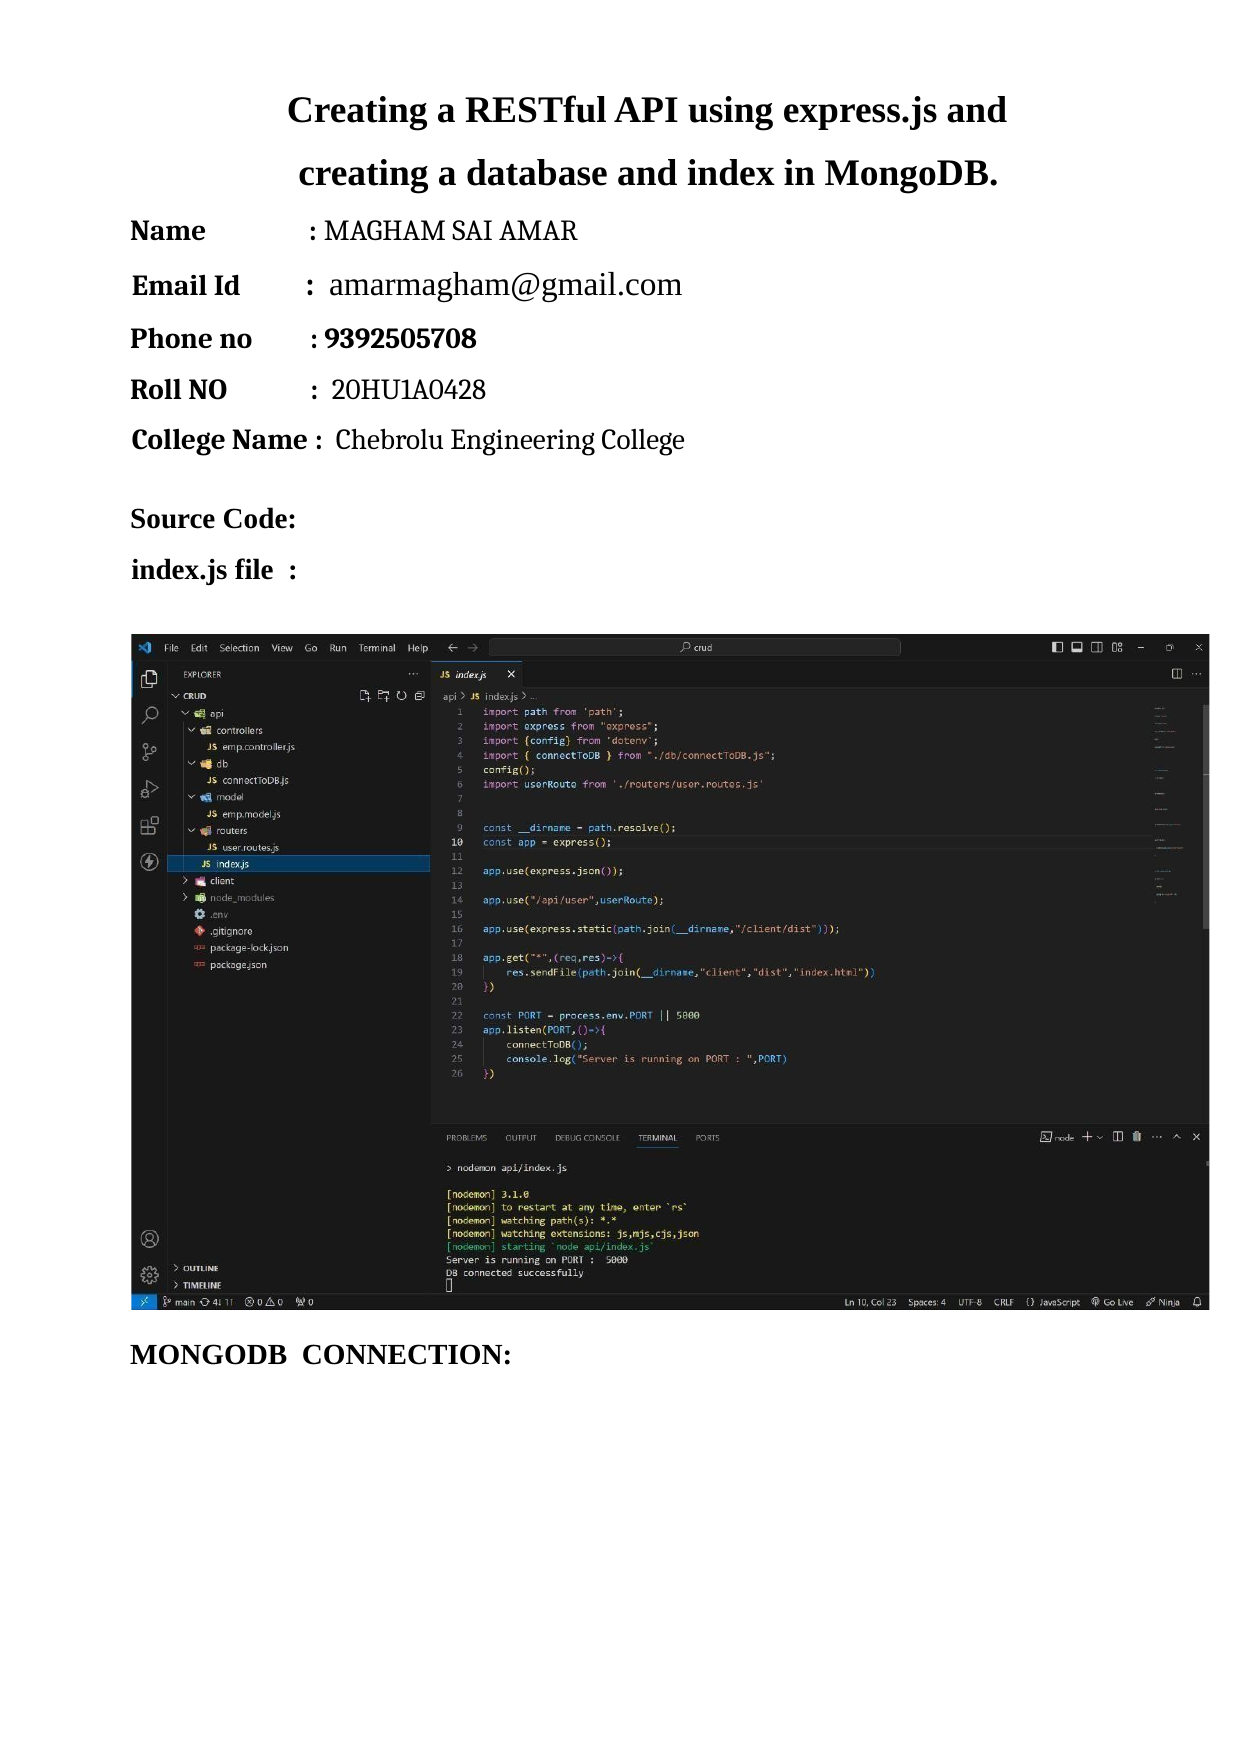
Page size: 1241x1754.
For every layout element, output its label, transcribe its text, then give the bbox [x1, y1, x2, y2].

text Email Id : amarmagham@gmail.com [132, 264, 1215, 304]
text Name : MAGHAM SAI AMAR [130, 214, 1215, 248]
picture [131, 634, 1210, 1310]
text Roll NO : 20HU1A0428 [130, 373, 1215, 407]
text Phone no : 9392505708 [130, 323, 1215, 356]
text MONGODB CONNECTION: [130, 1337, 1215, 1371]
text Source Code: index.js file : [130, 502, 399, 586]
text College Name : Chebrolu Engineering College [132, 423, 1215, 457]
text Creating a RESTful API using express.js and creating a database and index in MongoDB. [287, 87, 1143, 194]
